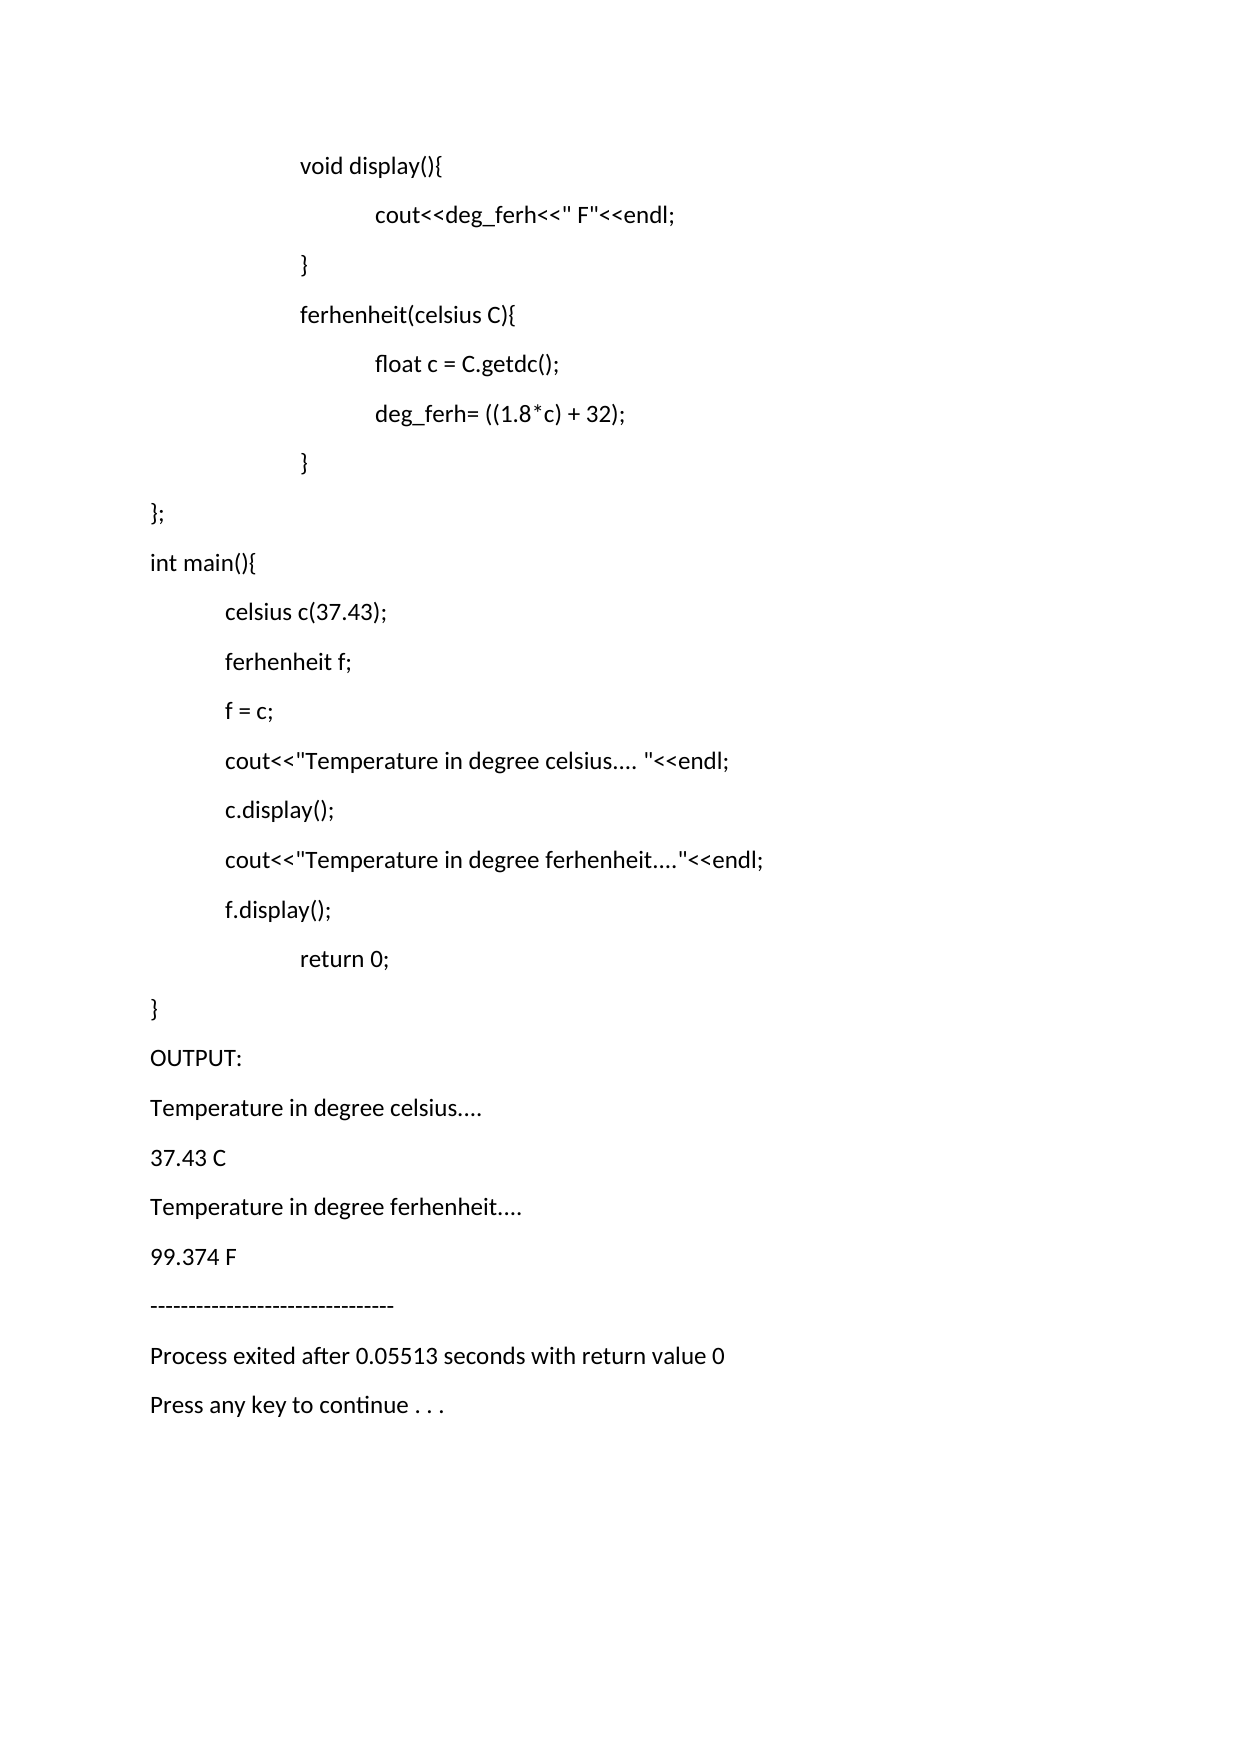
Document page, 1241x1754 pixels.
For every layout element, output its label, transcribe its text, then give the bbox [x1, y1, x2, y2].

text c.display(); [150, 794, 1090, 825]
text Temperature in degree ferhenheit.... [150, 1191, 1090, 1222]
text f = c; [150, 695, 1090, 726]
text cout<<deg_ferh<<" F"<<endl; [150, 199, 1090, 230]
text } [150, 447, 1090, 478]
text Process exited after 0.05513 seconds with return value 0 [150, 1340, 1090, 1371]
text return 0; [150, 943, 1090, 974]
text int main(){ [150, 547, 1090, 577]
text deg_ferh= ((1.8*c) + 32); [150, 398, 1090, 428]
text Press any key to continue . . . [150, 1389, 1090, 1420]
text cout<<"Temperature in degree ferhenheit...."<<endl; [150, 844, 1090, 875]
text } [150, 249, 1090, 280]
text ferhenheit(celsius C){ [150, 299, 1090, 329]
text celsius c(37.43); [150, 596, 1090, 627]
text f.display(); [150, 894, 1090, 924]
text 99.374 F [150, 1241, 1090, 1271]
text float c = C.getdc(); [150, 348, 1090, 379]
text 37.43 C [150, 1142, 1090, 1172]
text cout<<"Temperature in degree celsius.... "<<endl; [150, 745, 1090, 776]
text }; [150, 497, 1090, 528]
text ferhenheit f; [150, 646, 1090, 676]
text void display(){ [150, 150, 1090, 181]
text Temperature in degree celsius.... [150, 1092, 1090, 1123]
text -------------------------------- [150, 1290, 1090, 1321]
text } [150, 993, 1090, 1023]
text OUTPUT: [150, 1042, 1090, 1073]
